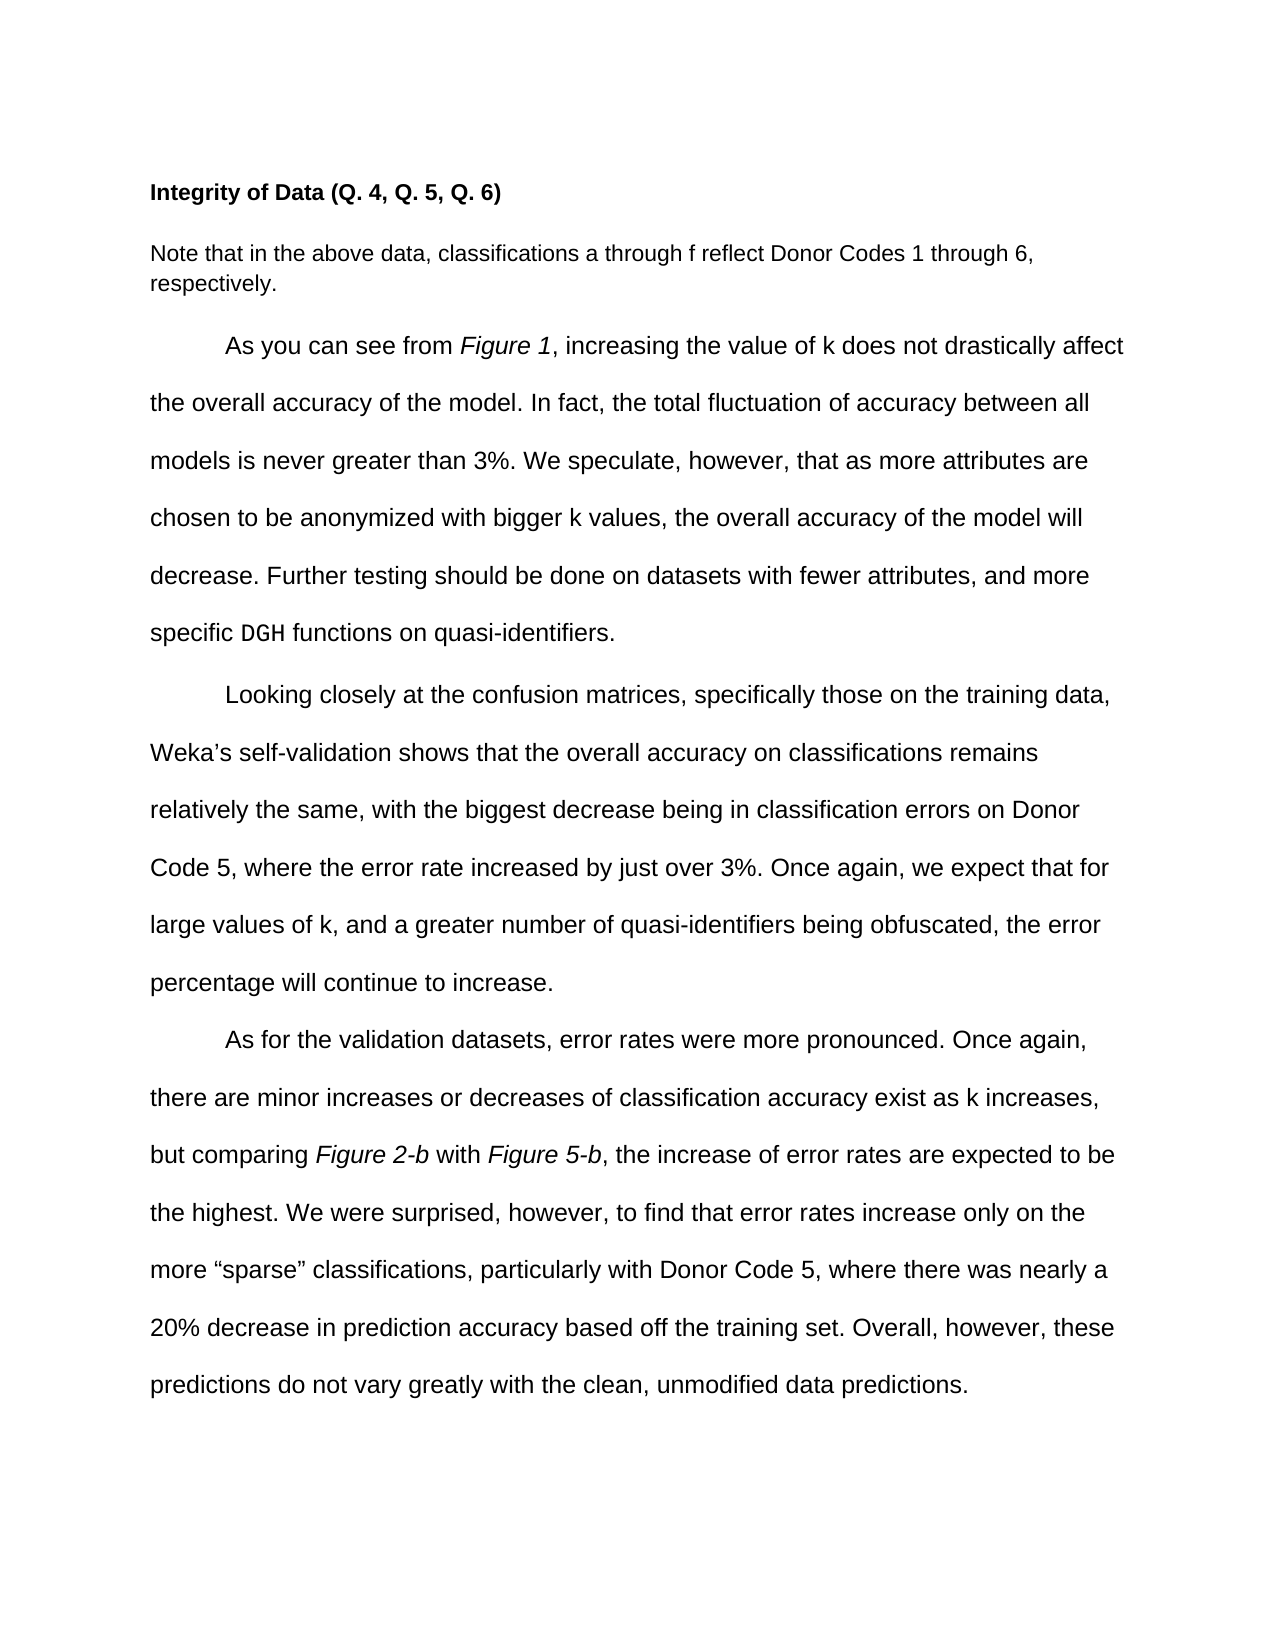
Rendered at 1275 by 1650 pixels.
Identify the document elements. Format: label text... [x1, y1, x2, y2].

text Looking closely at the confusion matrices, specifically those on the training data, Weka’s self-validation shows that the overall accuracy on classifications remains relatively the same, with the biggest decrease being in classification errors on Donor Code 5, where the error rate increased by just over 3%. Once again, we expect that for large values of k, and a greater number of quasi-identifiers being obfuscated, the error percentage will continue to increase. [150, 680, 1125, 996]
text As you can see from Figure 1, increasing the value of k does not drastically affect the overall accuracy of the model. In fact, the total fluctuation of accuracy between all models is never greater than 3%. We speculate, however, that as more attributes are chosen to be anonymized with bigger k values, the overall accuracy of the model will decrease. Further testing should be done on datasets with fewer attributes, and more specific DGH functions on quasi-identifiers. [150, 331, 1125, 649]
text As for the validation datasets, error rates were more pronounced. Once again, there are minor increases or decreases of classification accuracy exist as k increases, but comparing Figure 2-b with Figure 5-b, the increase of error rates are expected to be the highest. We were surprised, however, to find that error rates increase only on the more “sparse” classifications, particularly with Donor Code 5, where there was nearly a 20% decrease in prediction accuracy based off the training set. Overall, however, these predictions do not vary greatly with the clean, unmodified data predictions. [150, 1025, 1125, 1399]
subtitle Integrity of Data (Q. 4, Q. 5, Q. 6) [150, 179, 1125, 206]
text Note that in the above data, classifications a through f reflect Donor Codes 1 through 6, respectively. [150, 240, 1125, 297]
